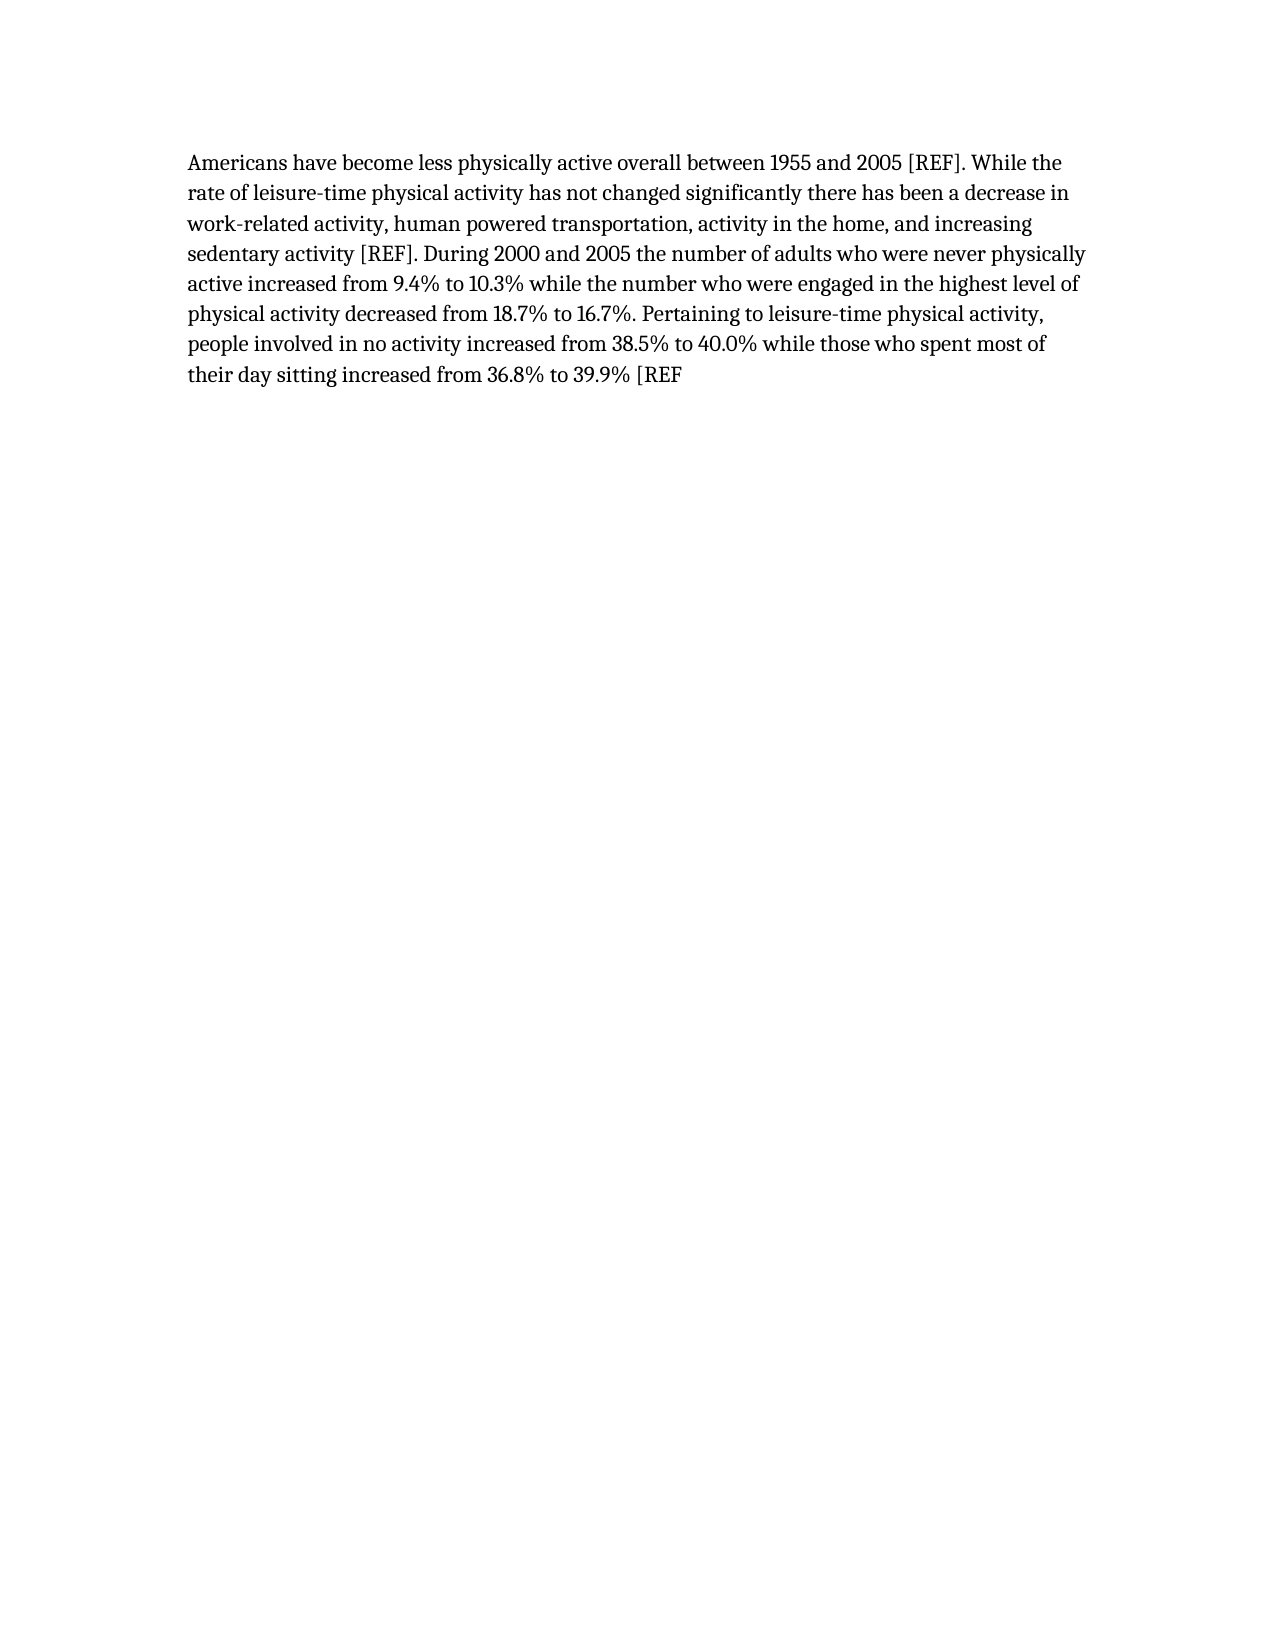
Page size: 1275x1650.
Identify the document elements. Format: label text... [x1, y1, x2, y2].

text Americans have become less physically active overall between 1955 and 2005 [REF]. While the rate of leisure-time physical activity has not changed significantly there has been a decrease in work-related activity, human powered transportation, activity in the home, and increasing sedentary activity [REF]. During 2000 and 2005 the number of adults who were never physically active increased from 9.4% to 10.3% while the number who were engaged in the highest level of physical activity decreased from 18.7% to 16.7%. Pertaining to leisure-time physical activity, people involved in no activity increased from 38.5% to 40.0% while those who spent most of their day sitting increased from 36.8% to 39.9% [REF [187, 150, 1087, 388]
